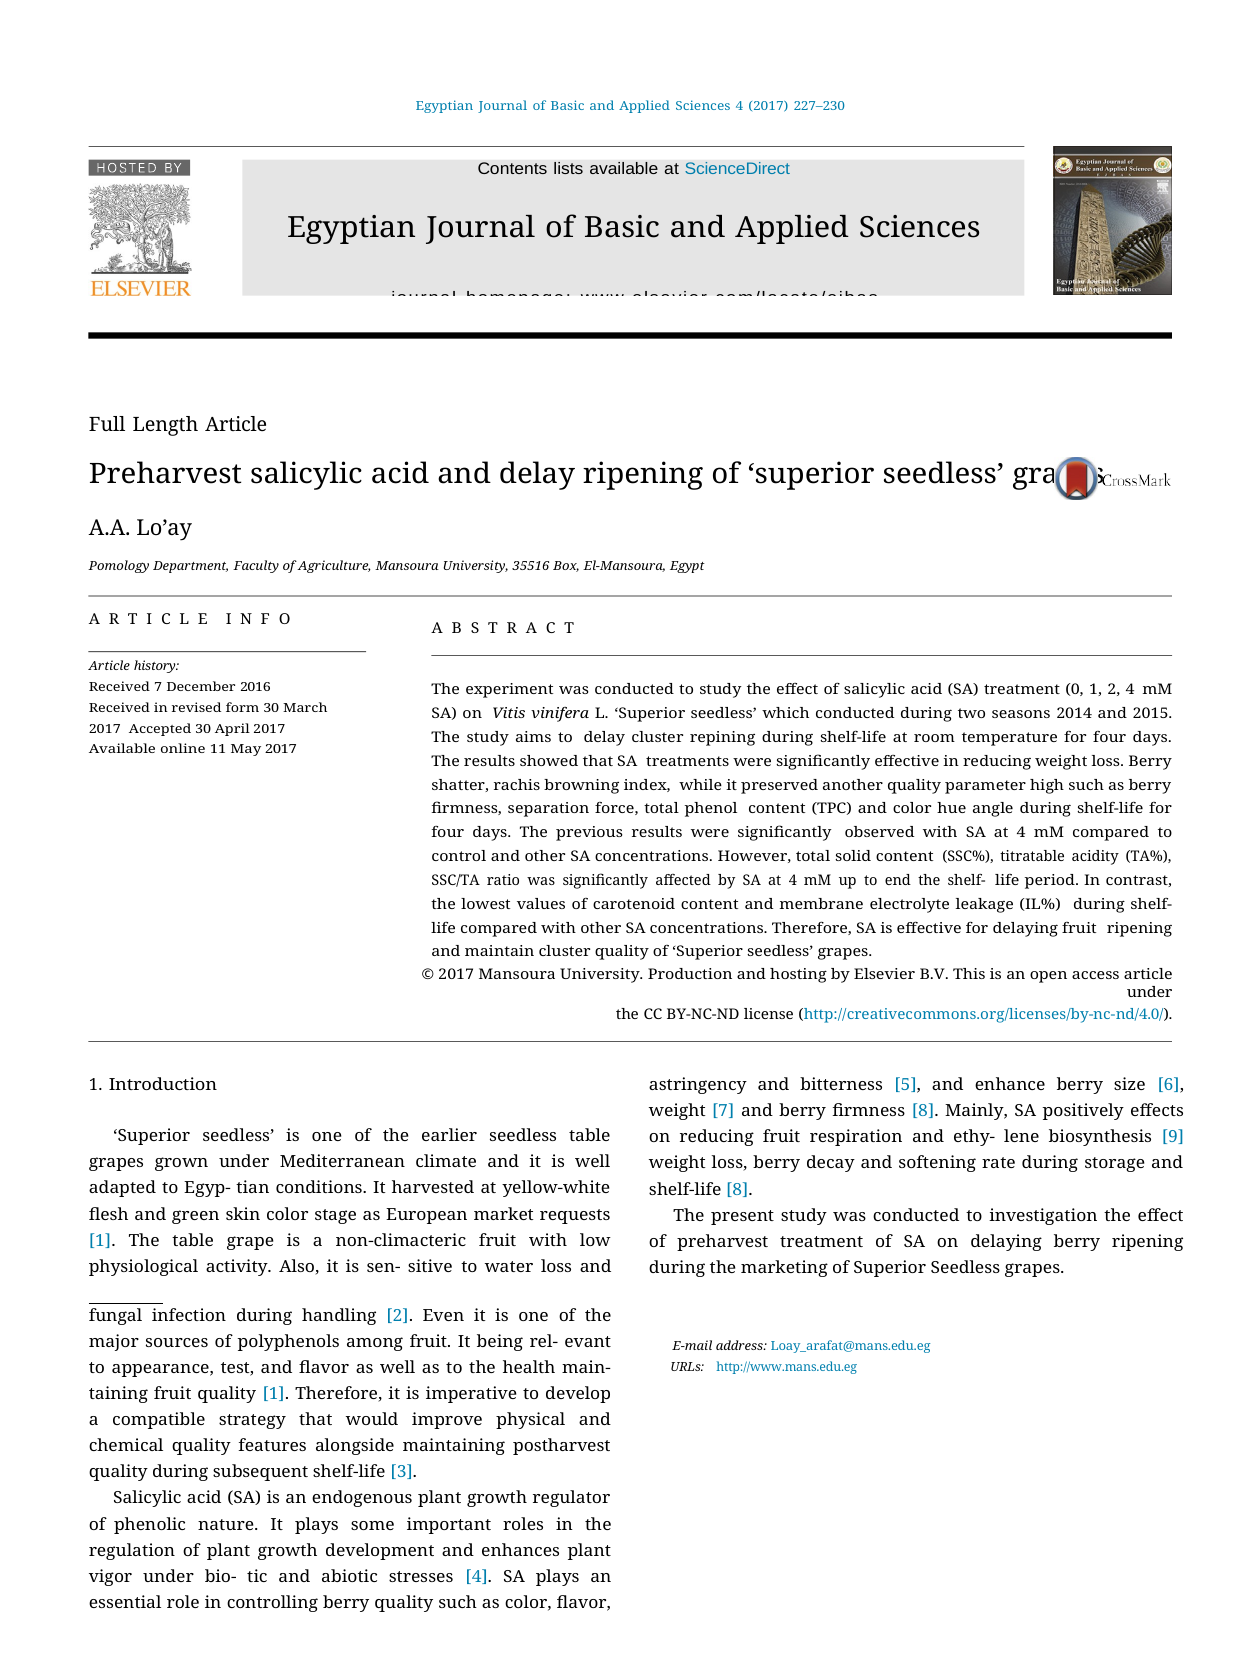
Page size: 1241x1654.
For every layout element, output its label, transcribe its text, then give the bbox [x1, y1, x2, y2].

text E-mail address: Loay_arafat@mans.edu.eg [672, 1337, 1184, 1354]
text Preharvest salicylic acid and delay ripening of ‘superior seedless’ grapes [89, 453, 1184, 491]
picture [1102, 473, 1171, 486]
text Salicylic acid (SA) is an endogenous plant growth regulator of phenolic nature. It plays some important roles in the regulation of plant growth development and enhances plant vigor under bio- tic and abiotic stresses [4]. SA plays an essential role in controlling berry quality such as color, flavor, astringency and bitterness [5], and enhance berry size [6], weight [7] and berry firmness [8]. Mainly, SA positively effects on reducing fruit respiration and ethy- lene biosynthesis [9] weight loss, berry decay and softening rate during storage and shelf-life [8]. [649, 1073, 1184, 1200]
picture [746, 1361, 750, 1373]
text URLs: http://www.mans.edu.eg [670, 1358, 1184, 1375]
picture [793, 1343, 800, 1353]
picture [867, 1343, 873, 1350]
picture [628, 103, 634, 111]
picture [471, 1570, 477, 1579]
picture [837, 1008, 841, 1021]
text Salicylic acid (SA) is an endogenous plant growth regulator of phenolic nature. It plays some important roles in the regulation of plant growth development and enhances plant vigor under bio- tic and abiotic stresses [4]. SA plays an essential role in controlling berry quality such as color, flavor, astringency and bitterness [5], and enhance berry size [6], weight [7] and berry firmness [8]. Mainly, SA positively effects on reducing fruit respiration and ethy- lene biosynthesis [9] weight loss, berry decay and softening rate during storage and shelf-life [8]. [88, 1486, 612, 1613]
list Introduction [89, 1073, 612, 1096]
text © 2017 Mansoura University. Production and hosting by Elsevier B.V. This is an open access article under [399, 965, 1172, 1001]
picture [1134, 1008, 1138, 1021]
picture [551, 101, 558, 108]
picture [619, 103, 625, 110]
text Article history: [88, 657, 351, 674]
text Available online 11 May 2017 [88, 742, 351, 756]
picture [478, 101, 483, 113]
subtitle a r t i c l e i n f o [89, 605, 351, 630]
picture [1004, 1008, 1008, 1021]
picture [870, 1011, 876, 1019]
picture [797, 1364, 810, 1371]
text ‘Superior seedless’ is one of the earlier seedless table grapes grown under Mediterranean climate and it is well adapted to Egyp- tian conditions. It harvested at yellow-white flesh and green skin color stage as European market requests [1]. The table grape is a non-climacteric fruit with low physiological activity. Also, it is sen- sitive to water loss and fungal infection during handling [2]. Even it is one of the major sources of polyphenols among fruit. It being rel- evant to appearance, test, and flavor as well as to the health main- taining fruit quality [1]. Therefore, it is imperative to develop a compatible strategy that would improve physical and chemical quality features alongside maintaining postharvest quality during subsequent shelf-life [3]. [88, 1124, 612, 1483]
picture [764, 1364, 771, 1371]
picture [843, 1341, 853, 1352]
picture [727, 1363, 738, 1371]
picture [1159, 1008, 1163, 1021]
picture [1055, 147, 1171, 294]
picture [924, 1343, 930, 1350]
picture [88, 183, 192, 296]
text Received 7 December 2016 [88, 678, 351, 695]
picture [842, 1008, 846, 1021]
picture [1066, 1008, 1071, 1021]
picture [1054, 457, 1098, 500]
text Received in revised form 30 March 2017 Accepted 30 April 2017 [88, 699, 351, 737]
text The experiment was conducted to study the effect of salicylic acid (SA) treatment (0, 1, 2, 4 mM SA) on Vitis vinifera L. ‘Superior seedless’ which conducted during two seasons 2014 and 2015. The study aims to delay cluster repining during shelf-life at room temperature for four days. The results showed that SA treatments were significantly effective in reducing weight loss. Berry shatter, rachis browning index, while it preserved another quality parameter high such as berry firmness, separation force, total phenol content (TPC) and color hue angle during shelf-life for four days. The previous results were significantly observed with SA at 4 mM compared to control and other SA concentrations. However, total solid content (SSC%), titratable acidity (TA%), SSC/TA ratio was significantly affected by SA at 4 mM up to end the shelf- life period. In contrast, the lowest values of carotenoid content and membrane electrolyte leakage (IL%) during shelf-life compared with other SA concentrations. Therefore, SA is effective for delaying fruit ripening and maintain cluster quality of ‘Superior seedless’ grapes. [431, 679, 1172, 961]
picture [996, 1011, 1004, 1023]
picture [743, 1361, 747, 1373]
text the CC BY-NC-ND license (http://creativecommons.org/licenses/by-nc-nd/4.0/). [399, 1003, 1172, 1023]
text The present study was conducted to investigation the effect of preharvest treatment of SA on delaying berry ripening during the marketing of Superior Seedless grapes. [649, 1203, 1184, 1278]
text Egyptian Journal of Basic and Applied Sciences 4 (2017) 227–230 [77, 97, 1184, 114]
text Full Length Article [89, 410, 1184, 437]
picture [436, 103, 444, 108]
text A.A. Lo’ay [89, 512, 1184, 542]
picture [416, 101, 422, 108]
subtitle a b s t r a c t [431, 613, 1184, 638]
text Pomology Department, Faculty of Agriculture, Mansoura University, 35516 Box, El-Mansoura, Egypt [89, 557, 1184, 574]
